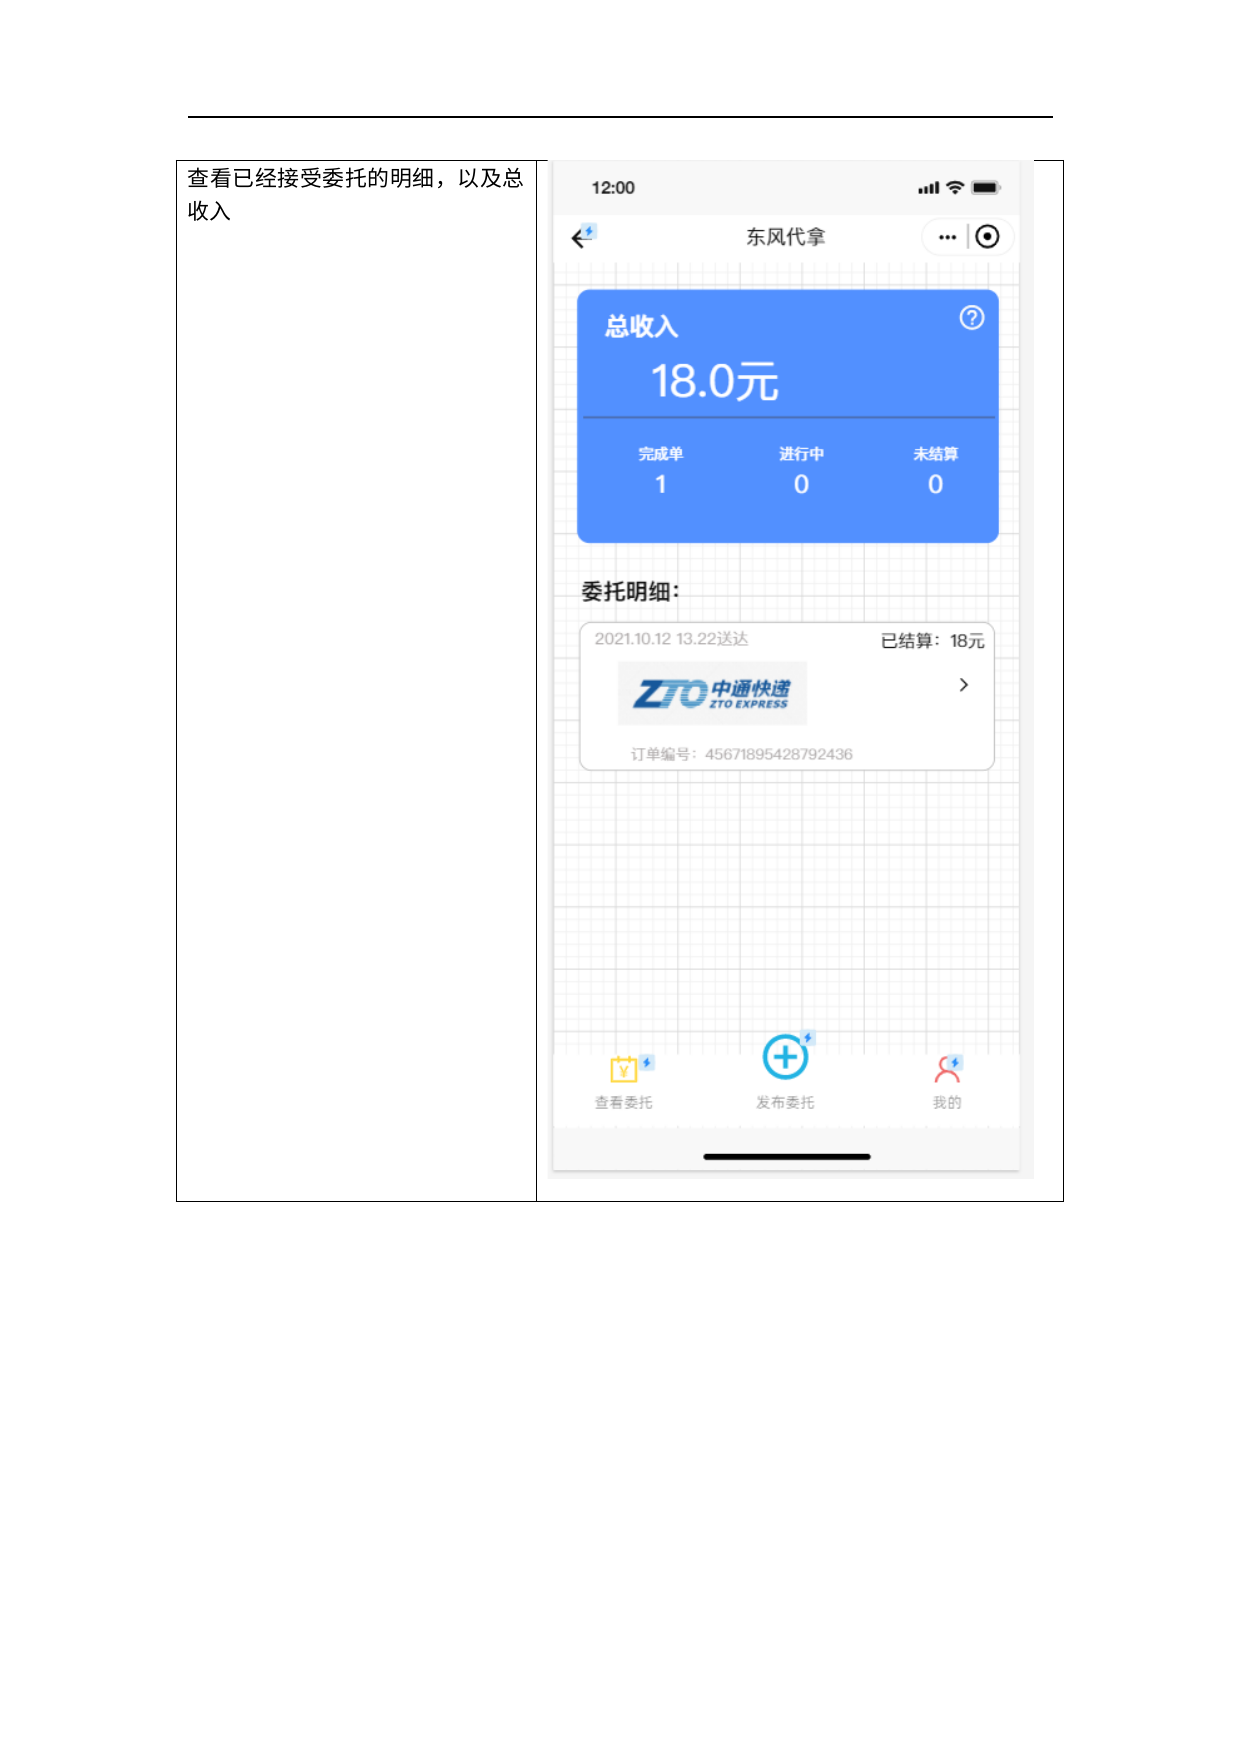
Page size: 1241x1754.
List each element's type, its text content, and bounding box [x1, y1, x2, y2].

table_cell [537, 161, 1063, 1201]
picture [547, 160, 1034, 1179]
table_cell 查看已经接受委托的明细，以及总收入 [177, 161, 536, 1201]
